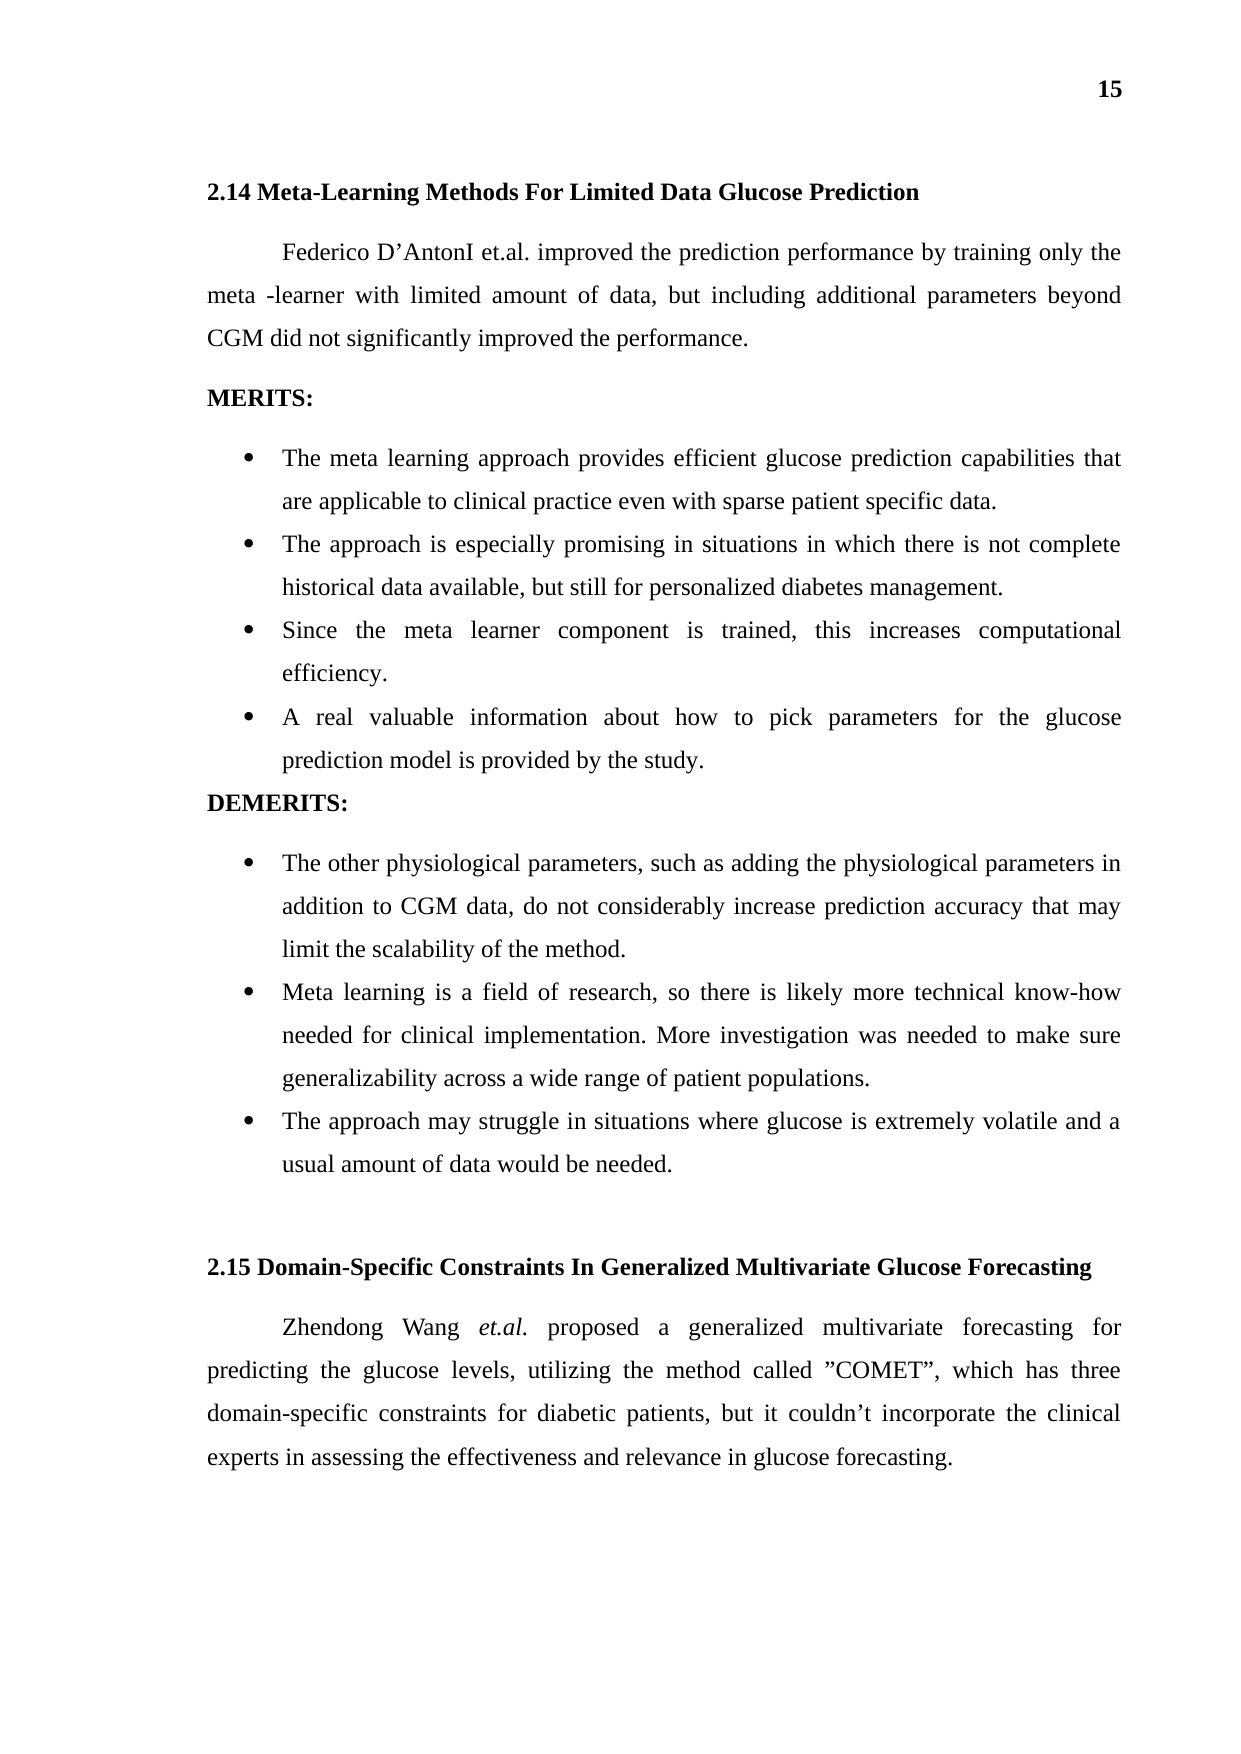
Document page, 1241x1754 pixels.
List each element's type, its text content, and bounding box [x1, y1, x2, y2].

text MERITS: [207, 443, 1122, 472]
list The meta learning approach provides efficient glucose prediction capabilities that are applicable to clinical practice even with sparse patient specific data. [244, 503, 1122, 574]
list Since the meta learner component is trained, this increases computational efficiency. [244, 675, 1122, 747]
text 2.15 Domain-Specific Constraints In Generalized Multivariate Glucose Forecasting [207, 1312, 1122, 1341]
list The approach is especially promising in situations in which there is not complete historical data available, but still for personalized diabetes management. [244, 589, 1122, 661]
list The approach may struggle in situations where glucose is extremely volatile and a usual amount of data would be needed. [244, 1166, 1122, 1238]
text Federico D’AntonI et.al. improved the prediction performance by training only the meta -learner with limited amount of data, but including additional parameters beyond CGM did not significantly improved the performance. [207, 297, 1122, 412]
list Meta learning is a field of research, so there is likely more technical know-how needed for clinical implementation. More investigation was needed to make sure generalizability across a wide range of patient populations. [244, 1037, 1122, 1152]
list The other physiological parameters, such as adding the physiological parameters in addition to CGM data, do not considerably increase prediction accuracy that may limit the scalability of the method. [244, 907, 1122, 1022]
text Zhendong Wang et.al. proposed a generalized multivariate forecasting for predicting the glucose levels, utilizing the method called ”COMET”, which has three domain-specific constraints for diabetic patients, but it couldn’t incorporate the clinical experts in assessing the effectiveness and relevance in glucose forecasting. [207, 1372, 1122, 1530]
list A real valuable information about how to pick parameters for the glucose prediction model is provided by the study. [244, 761, 1122, 833]
text 2.14 Meta-Learning Methods For Limited Data Glucose Prediction [207, 237, 1122, 266]
text DEMERITS: [207, 848, 1122, 876]
